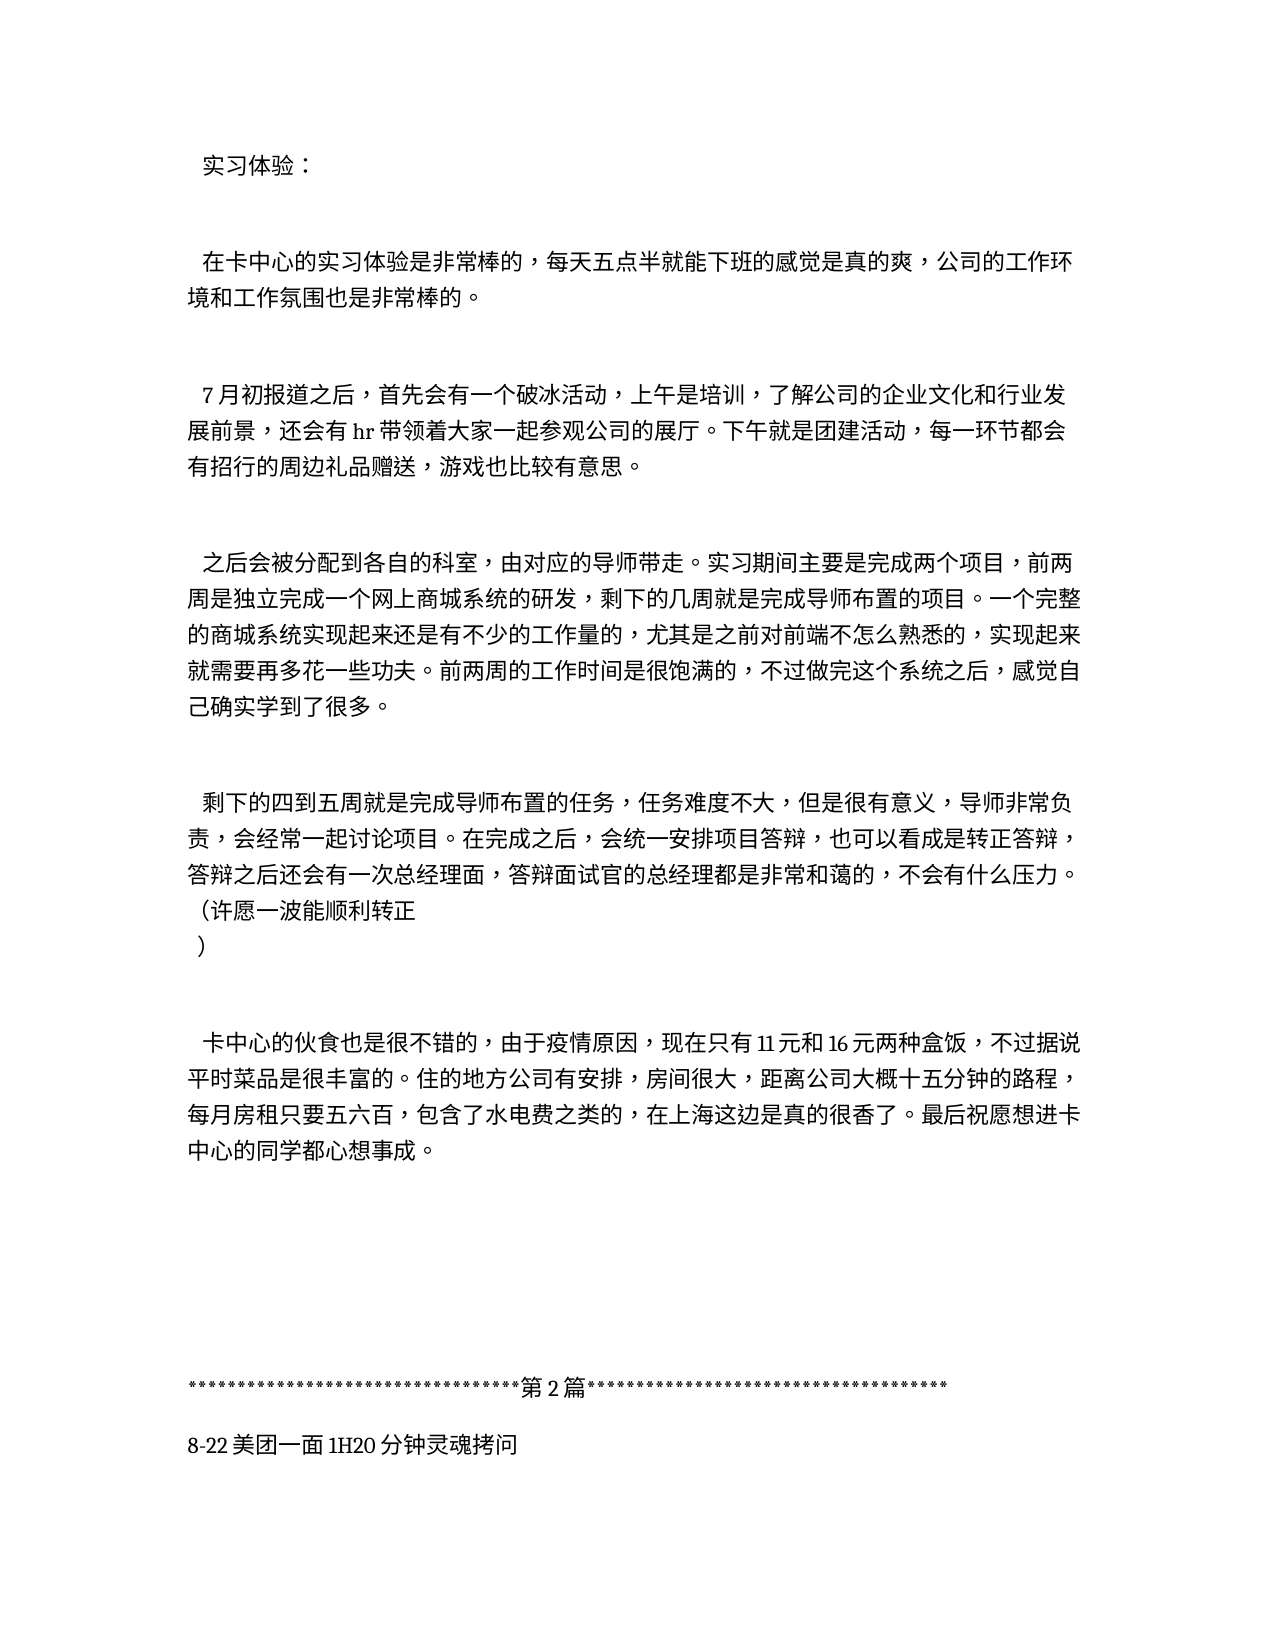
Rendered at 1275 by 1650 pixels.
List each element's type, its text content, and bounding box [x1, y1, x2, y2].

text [187, 1429, 1087, 1490]
text **********************************第2篇************************************* [187, 1372, 1087, 1403]
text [187, 150, 1087, 1347]
